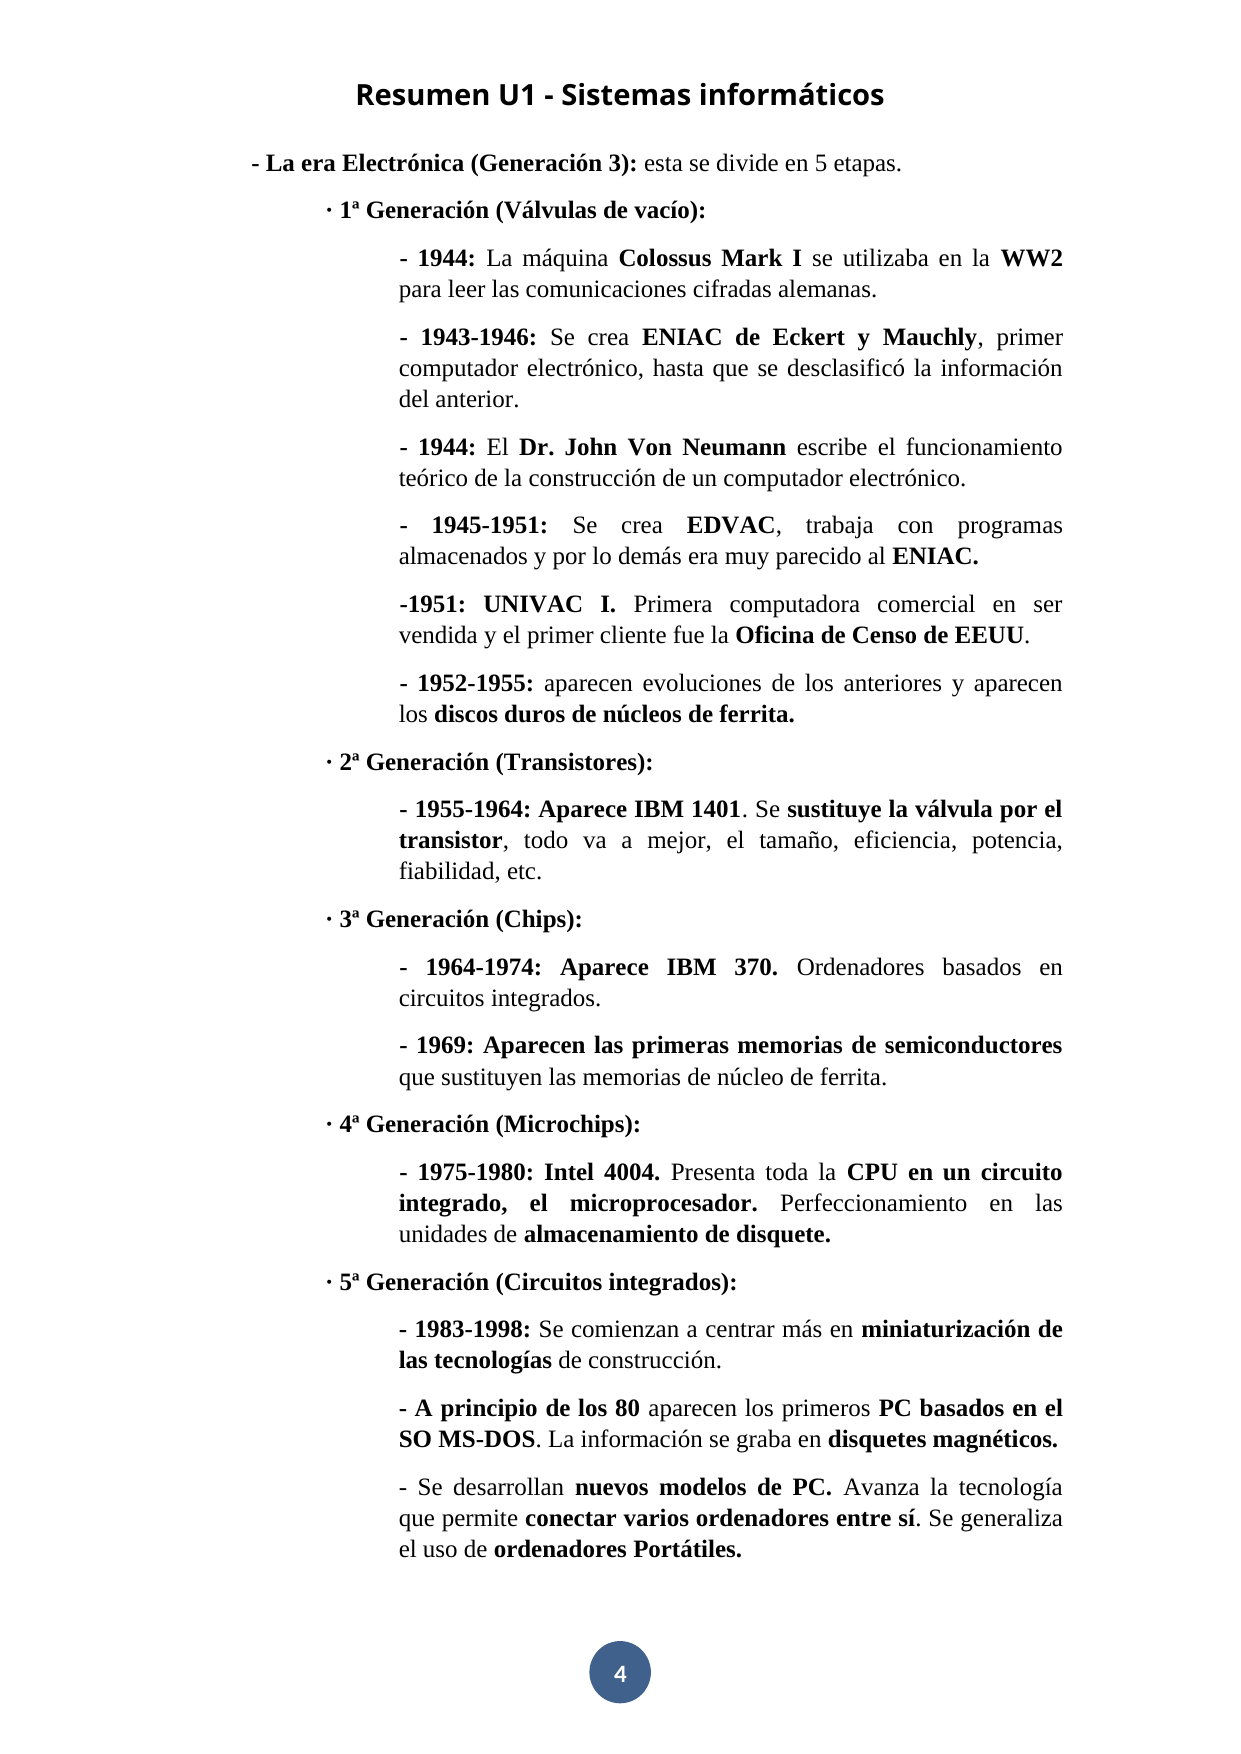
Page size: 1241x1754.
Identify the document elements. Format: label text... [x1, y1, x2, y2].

text - Se desarrollan nuevos modelos de PC. Avanza la tecnología que permite conectar varios ordenadores entre sí. Se generaliza el uso de ordenadores Portátiles. [398, 1472, 1063, 1563]
text - 1944: El Dr. John Von Neumann escribe el funcionamiento teórico de la construcción de un computador electrónico. [398, 432, 1063, 491]
text - 1955-1964: Aparece IBM 1401. Se sustituye la válvula por el transistor, todo va a mejor, el tamaño, eficiencia, potencia, fiabilidad, etc. [398, 794, 1063, 885]
text - A principio de los 80 aparecen los primeros PC basados en el SO MS-DOS. La información se graba en disquetes magnéticos. [398, 1393, 1063, 1453]
text · 5ª Generación (Circuitos integrados): [177, 1267, 1063, 1296]
text -1951: UNIVAC I. Primera computadora comercial en ser vendida y el primer cliente fue la Oficina de Censo de EEUU. [398, 589, 1063, 649]
text - 1975-1980: Intel 4004. Presenta toda la CPU en un circuito integrado, el microprocesador. Perfeccionamiento en las unidades de almacenamiento de disquete. [398, 1157, 1063, 1248]
text - 1964-1974: Aparece IBM 370. Ordenadores basados en circuitos integrados. [398, 952, 1063, 1012]
text - 1969: Aparecen las primeras memorias de semiconductores que sustituyen las memorias de núcleo de ferrita. [398, 1031, 1063, 1090]
text · 4ª Generación (Microchips): [177, 1109, 1063, 1138]
text - La era Electrónica (Generación 3): esta se divide en 5 etapas. [177, 148, 1063, 176]
text · 1ª Generación (Válvulas de vacío): [177, 195, 1063, 224]
text - 1943-1946: Se crea ENIAC de Eckert y Mauchly, primer computador electrónico, hasta que se desclasificó la información del anterior. [398, 322, 1063, 413]
text - 1945-1951: Se crea EDVAC, trabaja con programas almacenados y por lo demás era muy parecido al ENIAC. [398, 510, 1063, 570]
text · 3ª Generación (Chips): [177, 904, 1063, 933]
text - 1983-1998: Se comienzan a centrar más en miniaturización de las tecnologías de construcción. [398, 1314, 1063, 1374]
text · 2ª Generación (Transistores): [177, 747, 1063, 775]
text - 1952-1955: aparecen evoluciones de los anteriores y aparecen los discos duros de núcleos de ferrita. [398, 668, 1063, 728]
text - 1944: La máquina Colossus Mark I se utilizaba en la WW2 para leer las comunicaciones cifradas alemanas. [398, 243, 1063, 303]
